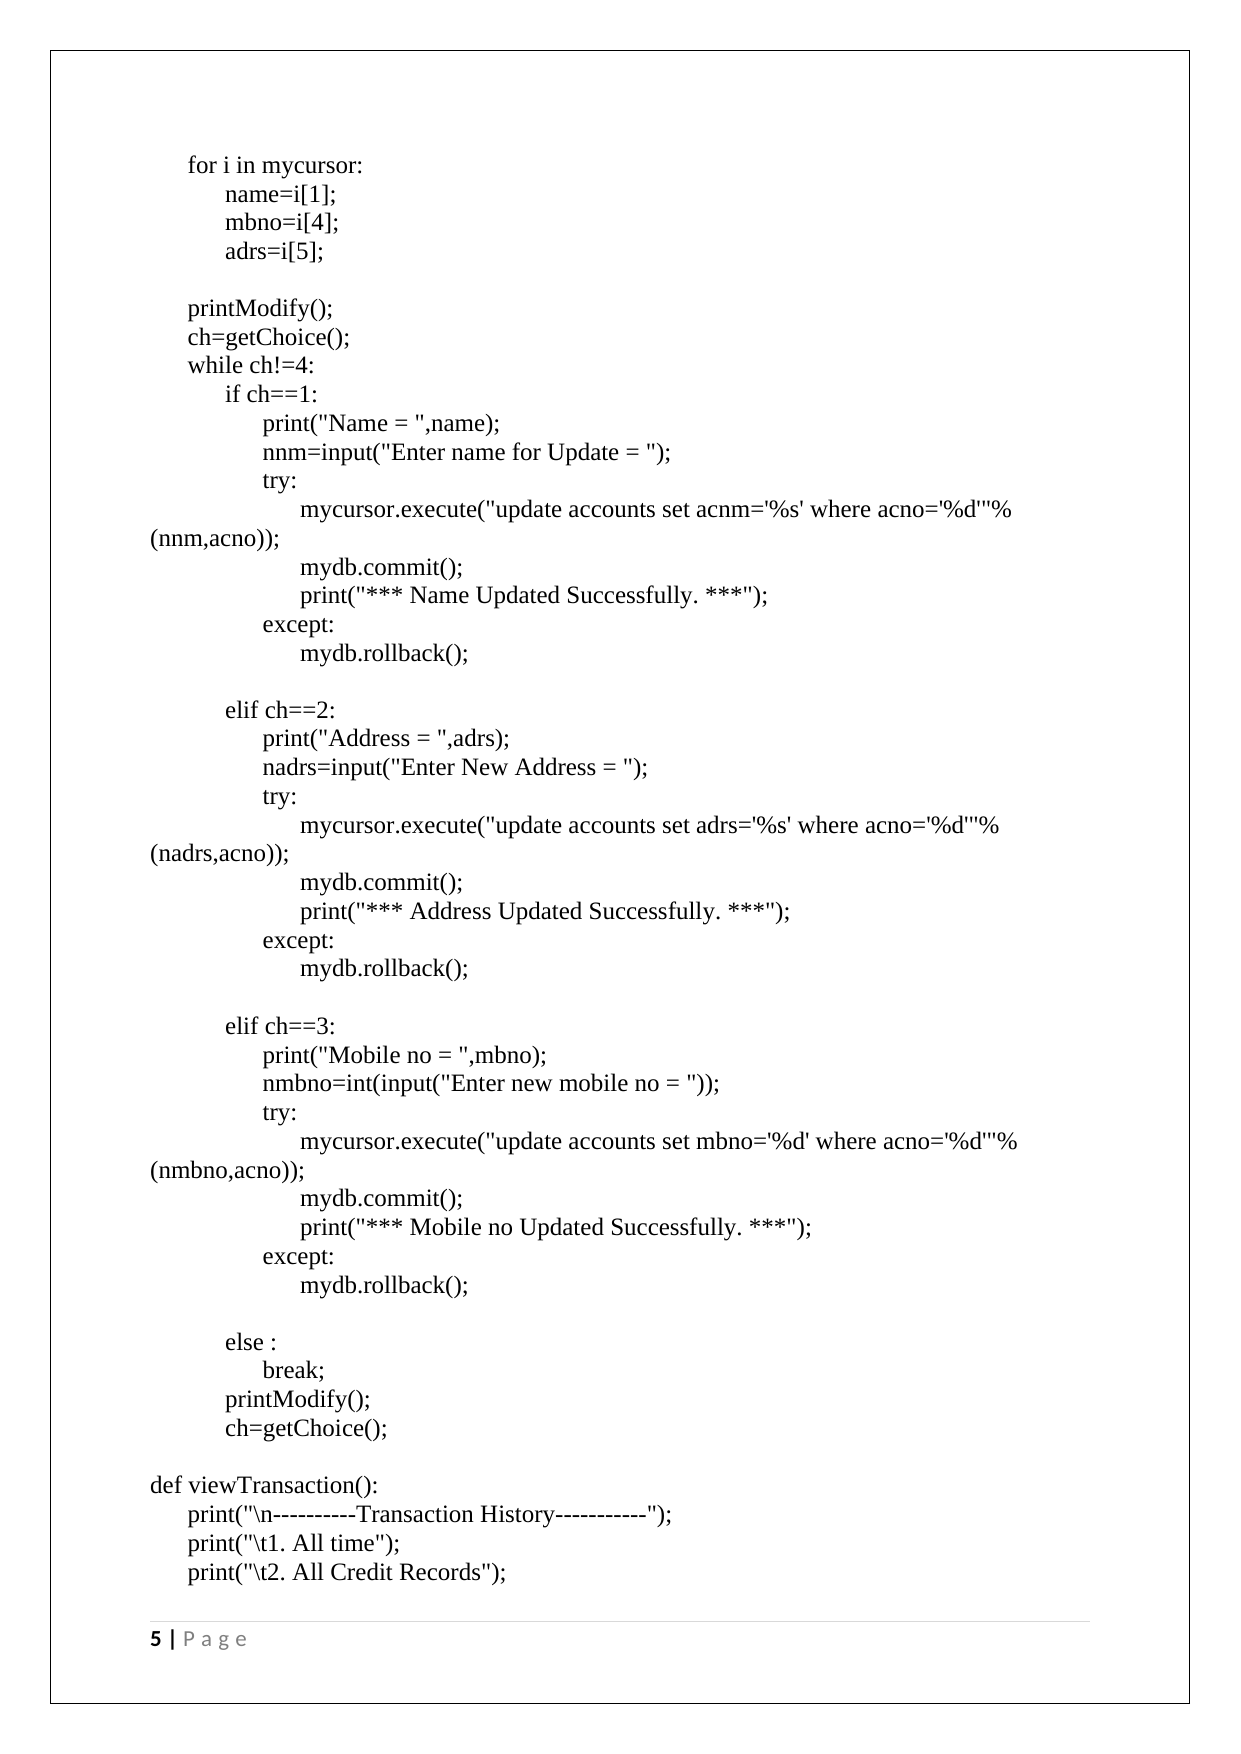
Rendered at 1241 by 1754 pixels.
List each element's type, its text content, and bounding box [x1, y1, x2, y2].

text mycursor.execute("update accounts set adrs='%s' where acno='%d'"%(nadrs,acno)); [150, 810, 1090, 867]
text elif ch==3: [150, 1011, 1090, 1040]
text print("*** Mobile no Updated Successfully. ***"); [150, 1212, 1090, 1241]
text if ch==1: [150, 379, 1090, 408]
text try: [150, 1097, 1090, 1126]
text mydb.commit(); [150, 552, 1090, 581]
text print("*** Address Updated Successfully. ***"); [150, 896, 1090, 925]
text mycursor.execute("update accounts set acnm='%s' where acno='%d'"%(nnm,acno)); [150, 494, 1090, 552]
text mydb.rollback(); [150, 953, 1090, 982]
text nmbno=int(input("Enter new mobile no = ")); [150, 1068, 1090, 1097]
text except: [150, 609, 1090, 638]
text mbno=i[4]; [150, 207, 1090, 236]
text def viewTransaction(): [150, 1470, 1090, 1499]
text for i in mycursor: [150, 150, 1090, 179]
text except: [150, 1241, 1090, 1270]
text print("Mobile no = ",mbno); [150, 1040, 1090, 1068]
text print("Address = ",adrs); [150, 723, 1090, 752]
text print("Name = ",name); [150, 408, 1090, 437]
text try: [150, 781, 1090, 810]
text name=i[1]; [150, 179, 1090, 207]
text else : [150, 1327, 1090, 1355]
text adrs=i[5]; [150, 236, 1090, 265]
text try: [150, 466, 1090, 494]
text print("\t1. All time"); [150, 1528, 1090, 1557]
text nadrs=input("Enter New Address = "); [150, 752, 1090, 781]
text mycursor.execute("update accounts set mbno='%d' where acno='%d'"%(nmbno,acno)); [150, 1126, 1090, 1183]
text mydb.rollback(); [150, 1270, 1090, 1298]
text print("\t2. All Credit Records"); [150, 1557, 1090, 1585]
text nnm=input("Enter name for Update = "); [150, 437, 1090, 466]
text elif ch==2: [150, 695, 1090, 723]
text mydb.commit(); [150, 1183, 1090, 1212]
text while ch!=4: [150, 351, 1090, 379]
text ch=getChoice(); [150, 322, 1090, 351]
text printModify(); [150, 293, 1090, 322]
text print("\n----------Transaction History-----------"); [150, 1499, 1090, 1528]
text mydb.rollback(); [150, 638, 1090, 667]
text printModify(); [150, 1384, 1090, 1413]
text print("*** Name Updated Successfully. ***"); [150, 581, 1090, 609]
text break; [150, 1355, 1090, 1384]
text except: [150, 925, 1090, 953]
text mydb.commit(); [150, 867, 1090, 896]
text ch=getChoice(); [150, 1413, 1090, 1442]
